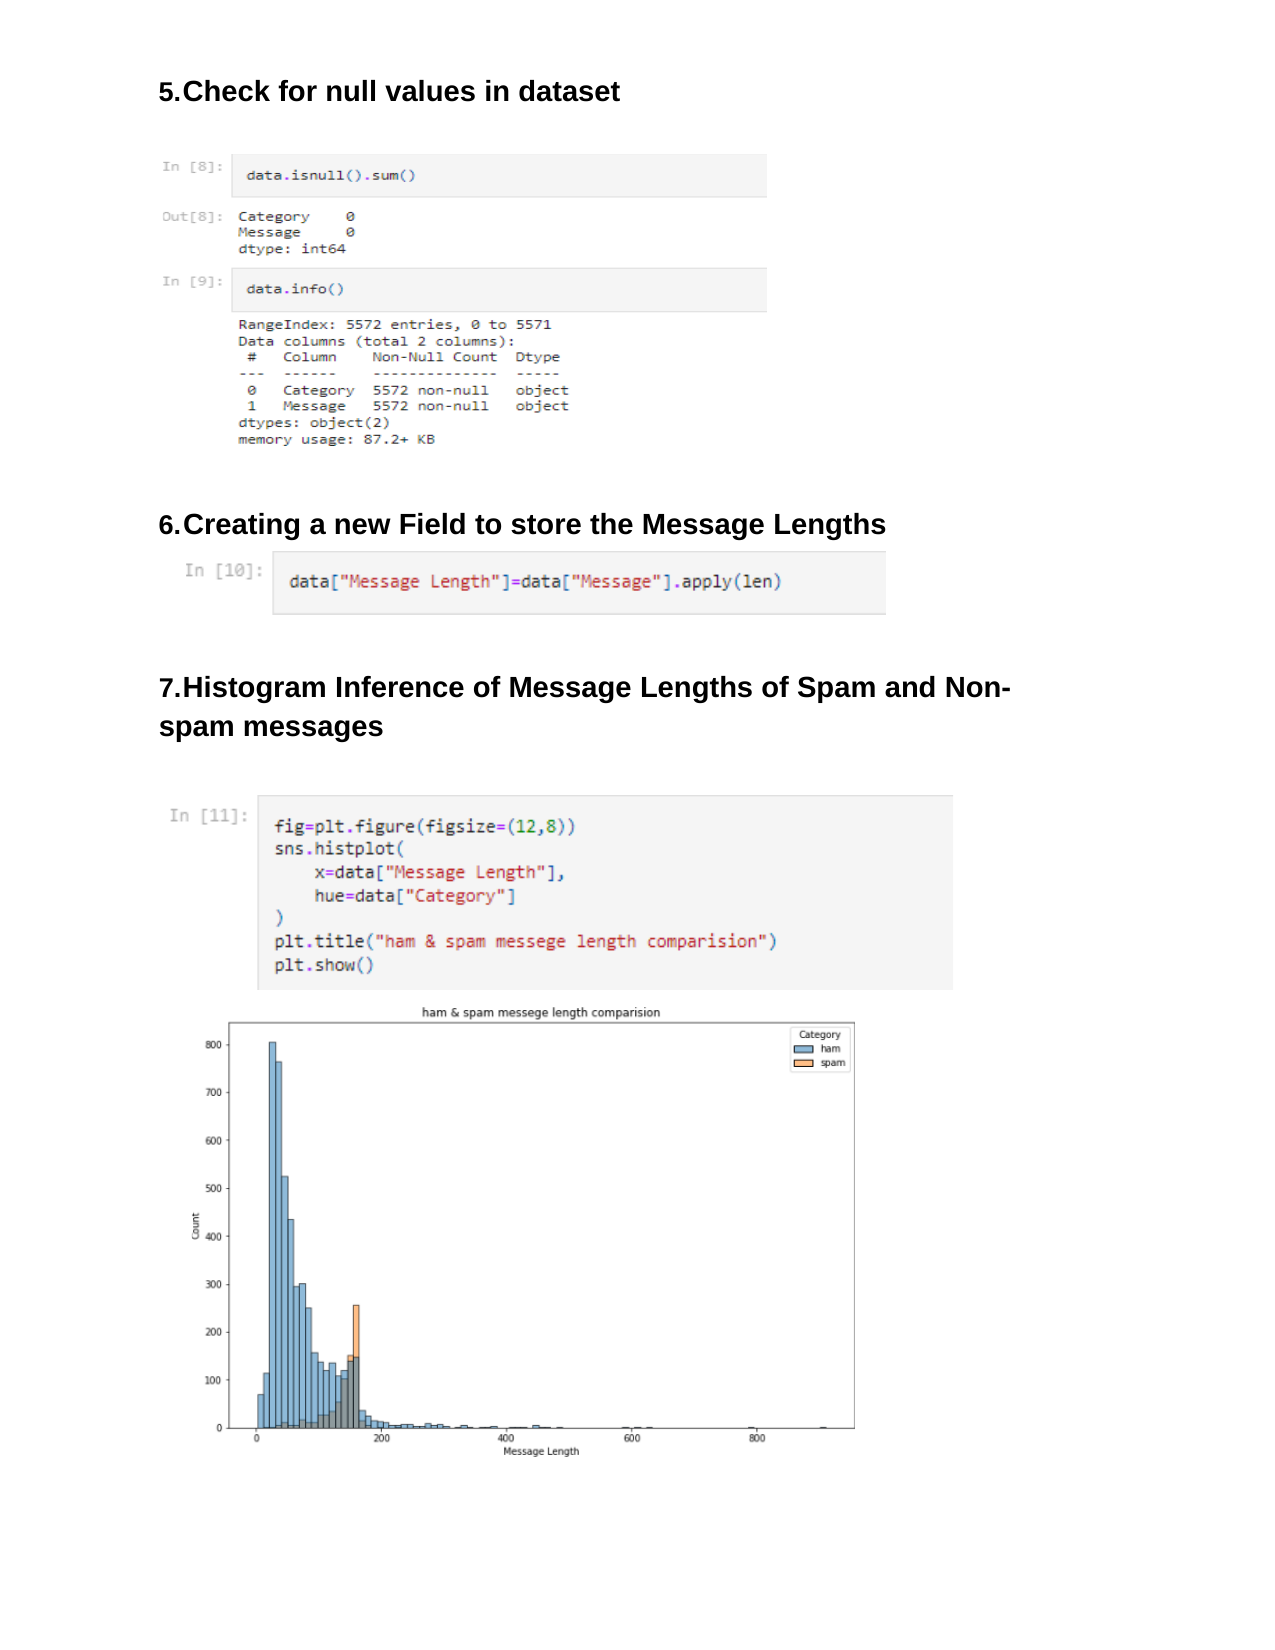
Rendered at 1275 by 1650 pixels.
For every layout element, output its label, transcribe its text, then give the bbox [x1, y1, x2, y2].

list Histogram Inference of Message Lengths of Spam and Non-spam messages [158, 671, 1086, 743]
picture [191, 1007, 855, 1457]
picture [162, 154, 767, 446]
picture [170, 795, 954, 990]
picture [186, 551, 886, 615]
list Check for null values in dataset [158, 74, 1254, 107]
list Creating a new Field to store the Message Lengths [158, 507, 1254, 541]
